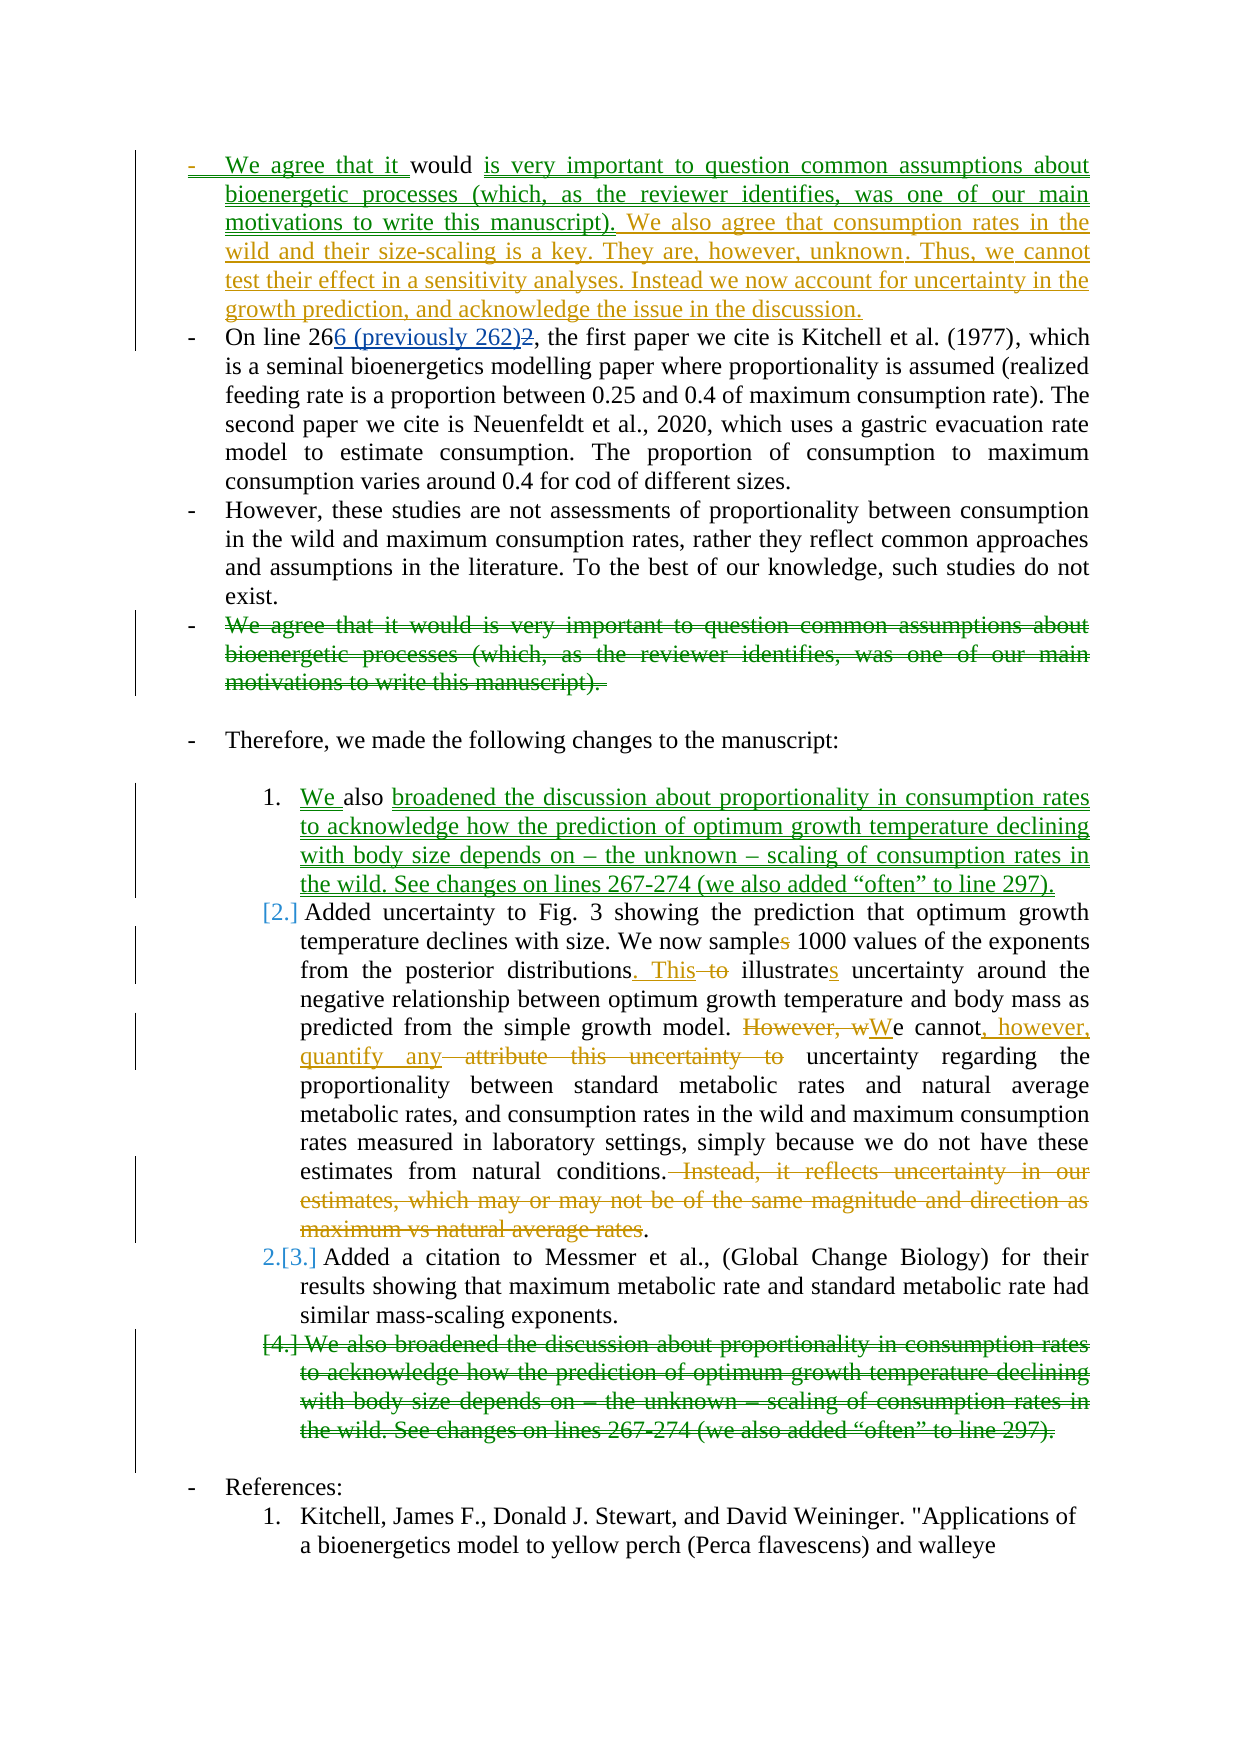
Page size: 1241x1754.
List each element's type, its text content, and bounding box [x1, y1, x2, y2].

list On line 26, the first paper we cite is Kitchell et al. (1977), which is a seminal bioenergetics modelling paper where proportionality is assumed (realized feeding rate is a proportion between 0.25 and 0.4 of maximum consumption rate). The second paper we cite is Neuenfeldt et al., 2020, which uses a gastric evacuation rate model to estimate consumption. The proportion of consumption to maximum consumption varies around 0.4 for cod of different sizes. [187, 322, 1090, 495]
list However, these studies are not assessments of proportionality between consumption in the wild and maximum consumption rates, rather they reflect common approaches and assumptions in the literature. To the best of our knowledge, such studies do not exist. [187, 495, 1090, 610]
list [262, 1501, 1090, 1559]
list References: [187, 1472, 1090, 1501]
list Added uncertainty to Fig. 3 showing the prediction that optimum growth temperature declines with size. We now sample 1000 values of the exponents from the posterior distributions illustrate uncertainty around the negative relationship between optimum growth temperature and body mass as predicted from the simple growth model. e cannot uncertainty regarding the proportionality between standard metabolic rates and natural average metabolic rates, and consumption rates in the wild and maximum consumption rates measured in laboratory settings, simply because we do not have these estimates from natural conditions.. [262, 897, 1090, 1242]
list Added a citation to Messmer et al., (Global Change Biology) for their results showing that maximum metabolic rate and standard metabolic rate had similar mass-scaling exponents. [262, 1242, 1090, 1329]
list Therefore, we made the following changes to the manuscript: [187, 725, 1090, 754]
